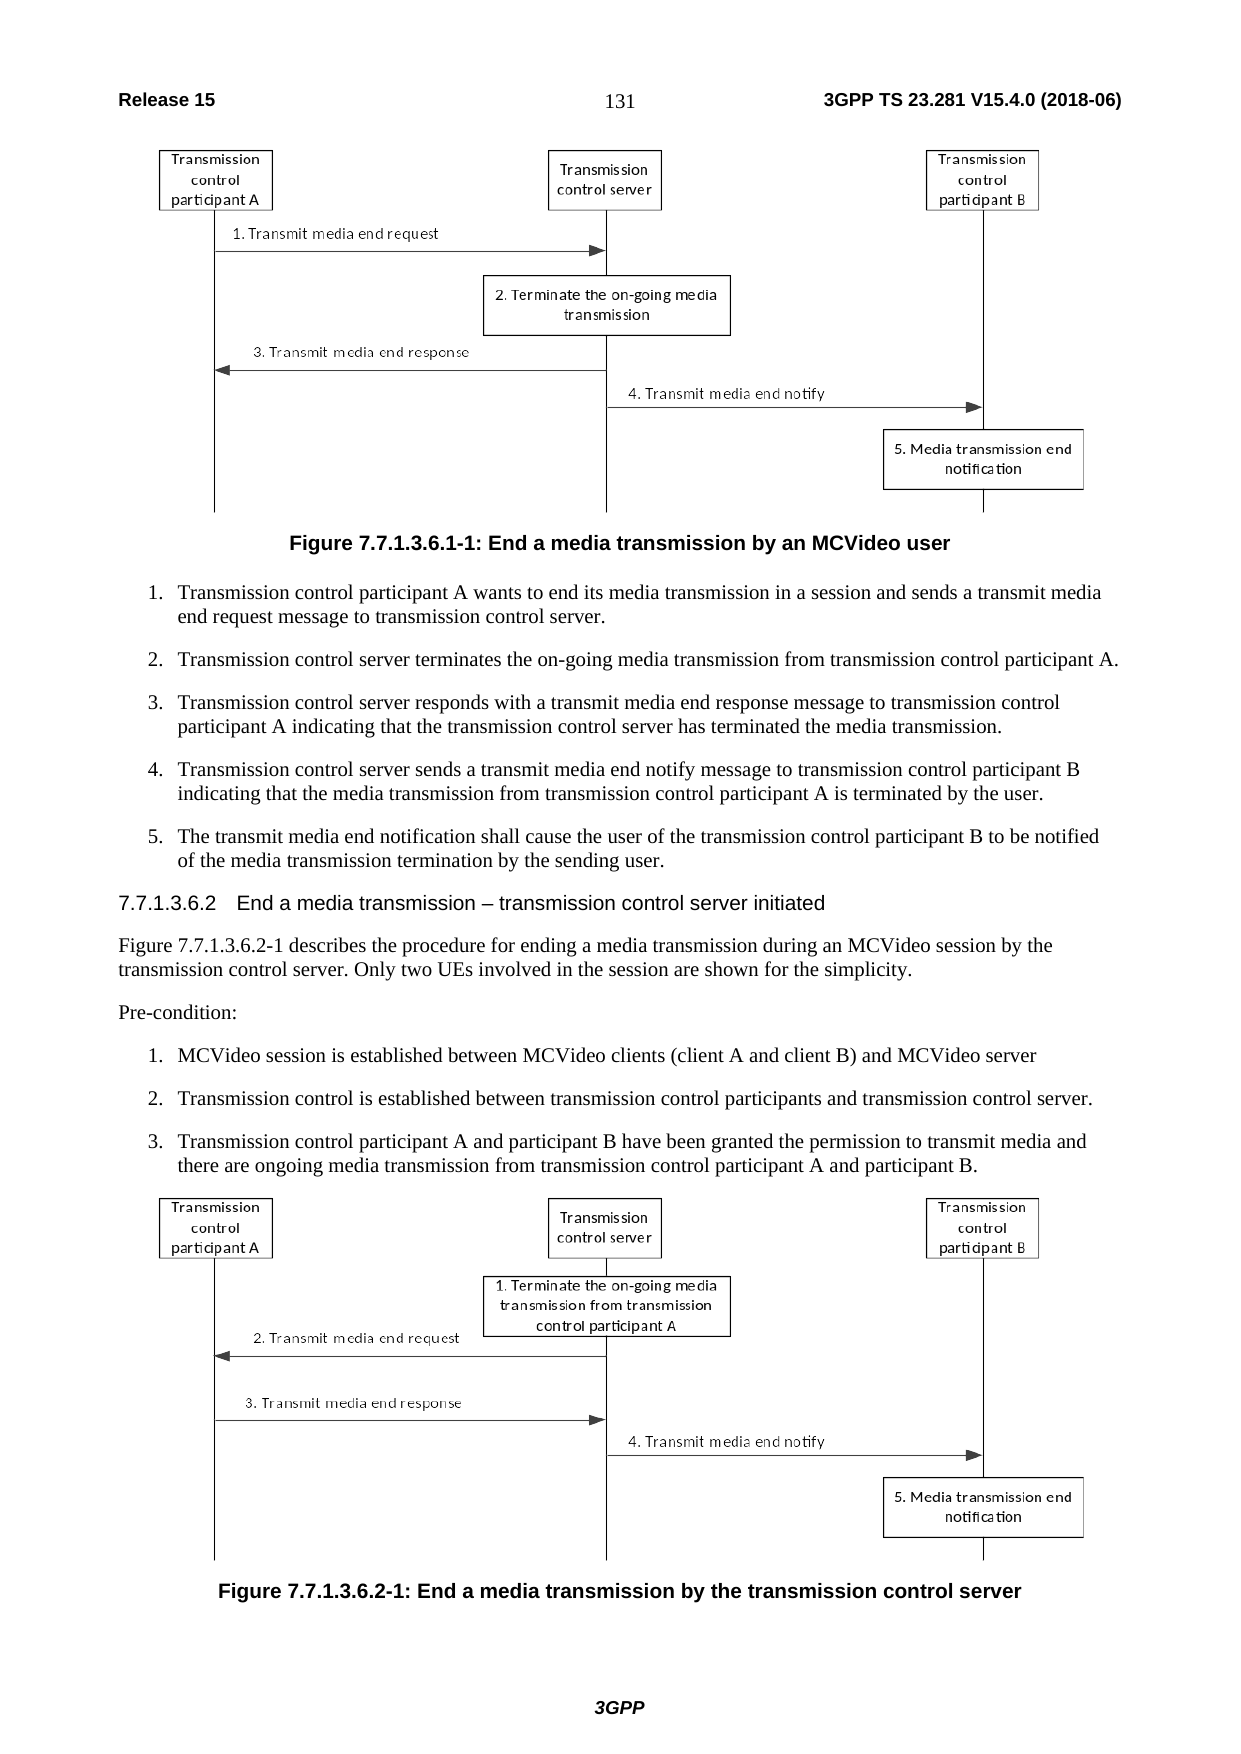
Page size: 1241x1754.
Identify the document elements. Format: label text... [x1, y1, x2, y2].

subtitle 7.7.1.3.6.2 End a media transmission – transmission control server initiated [118, 891, 1122, 914]
text Figure 7.7.1.3.6.2-1: End a media transmission by the transmission control server [118, 1579, 1122, 1603]
text Pre-condition: [118, 1000, 1122, 1024]
text Figure 7.7.1.3.6.2-1 describes the procedure for ending a media transmission during an MCVideo session by the transmission control server. Only two UEs involved in the session are shown for the simplicity. [118, 933, 1122, 981]
text 1. MCVideo session is established between MCVideo clients (client A and client B) and MCVideo server [148, 1043, 1122, 1067]
text 4. Transmission control server sends a transmit media end notify message to transmission control participant B indicating that the media transmission from transmission control participant A is terminated by the user. [148, 757, 1122, 805]
text 5. The transmit media end notification shall cause the user of the transmission control participant B to be notified of the media transmission termination by the sending user. [148, 824, 1122, 872]
text 1. Transmission control participant A wants to end its media transmission in a session and sends a transmit media end request message to transmission control server. [148, 580, 1122, 628]
text 3. Transmission control server responds with a transmit media end response message to transmission control participant A indicating that the transmission control server has terminated the media transmission. [148, 690, 1122, 738]
text 2. Transmission control is established between transmission control participants and transmission control server. [148, 1086, 1122, 1110]
text 3. Transmission control participant A and participant B have been granted the permission to transmit media and there are ongoing media transmission from transmission control participant A and participant B. [148, 1128, 1122, 1177]
text Figure 7.7.1.3.6.1-1: End a media transmission by an MCVideo user [118, 531, 1122, 555]
text 2. Transmission control server terminates the on-going media transmission from transmission control participant A. [148, 647, 1122, 671]
